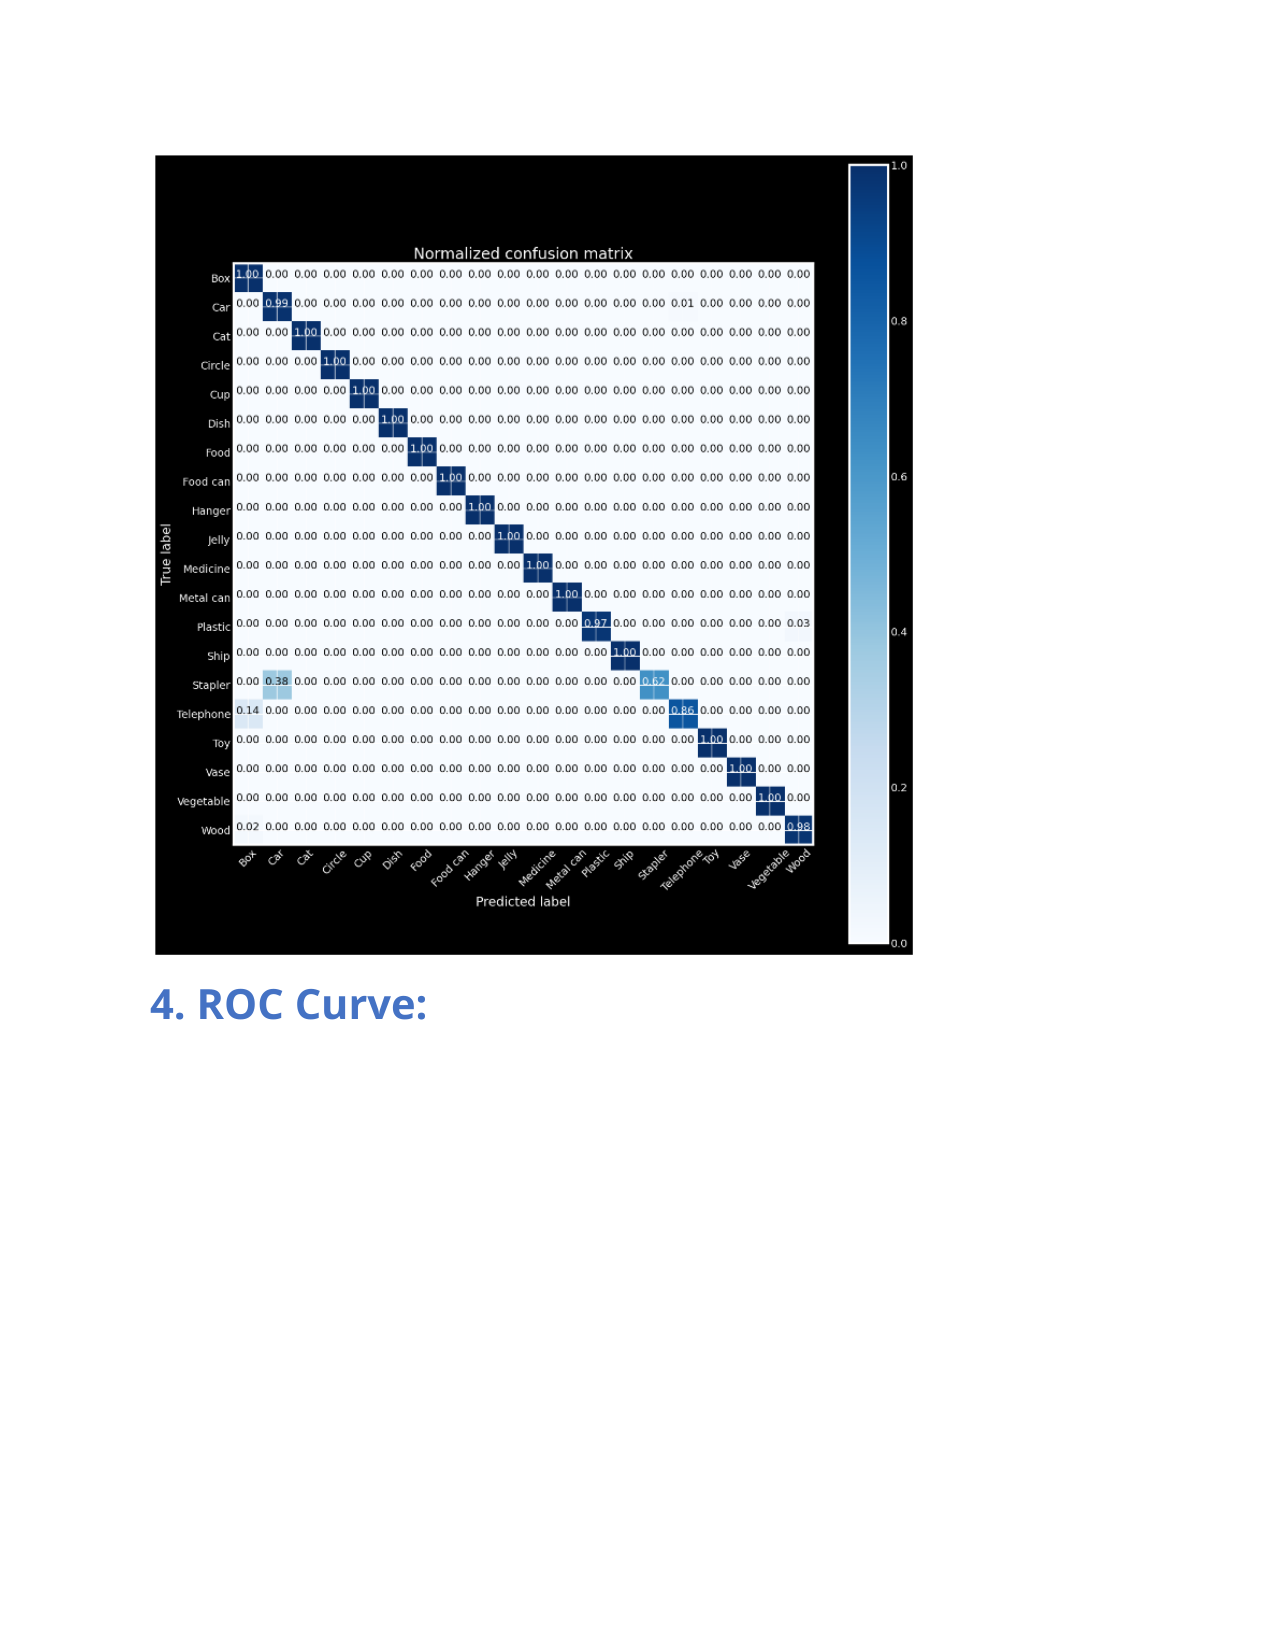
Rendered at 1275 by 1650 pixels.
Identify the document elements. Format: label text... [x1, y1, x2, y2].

text 4. ROC Curve: [150, 975, 1125, 1032]
picture [150, 150, 915, 957]
